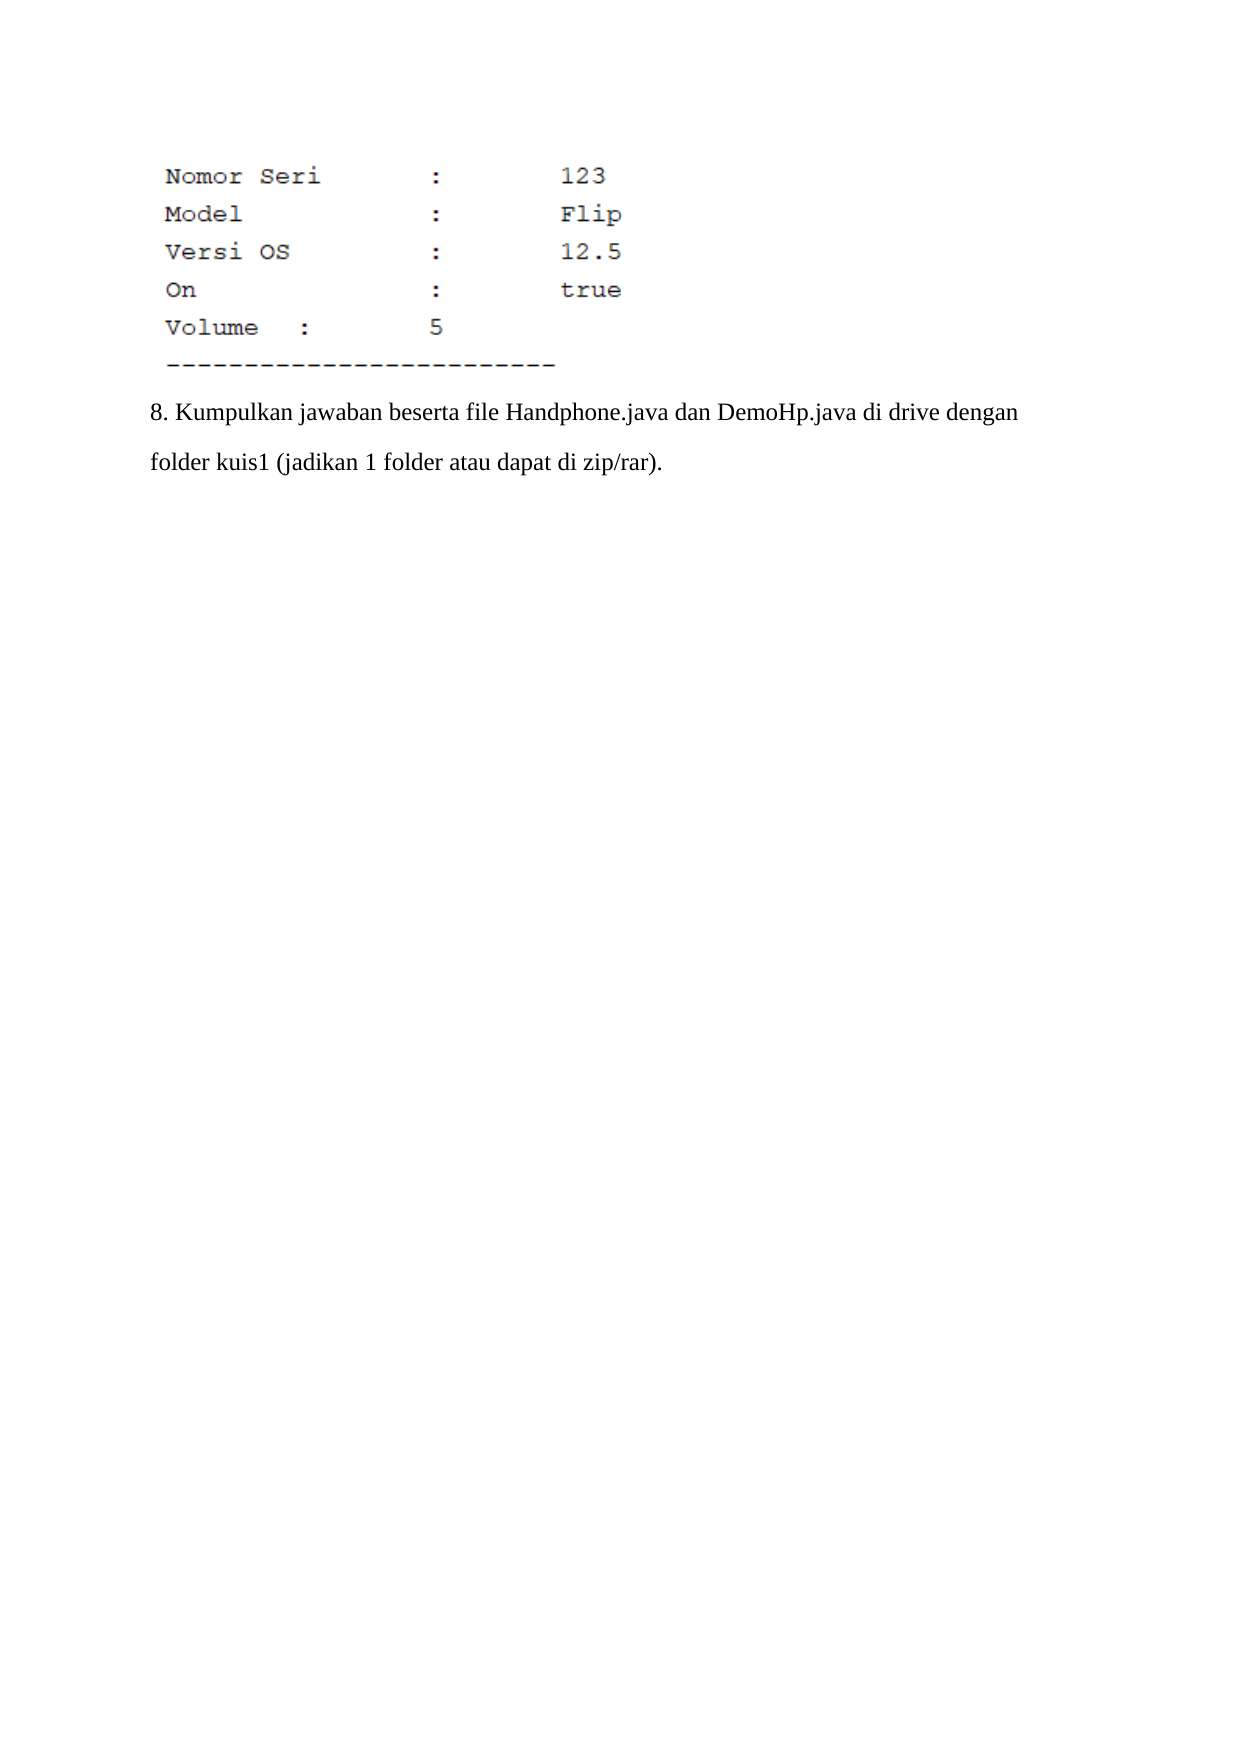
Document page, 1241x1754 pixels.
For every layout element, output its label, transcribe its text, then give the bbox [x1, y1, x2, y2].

picture [150, 150, 682, 376]
text folder kuis1 (jadikan 1 folder atau dapat di zip/rar). [150, 447, 1090, 475]
text 8. Kumpulkan jawaban beserta file Handphone.java dan DemoHp.java di drive dengan [150, 397, 1090, 426]
